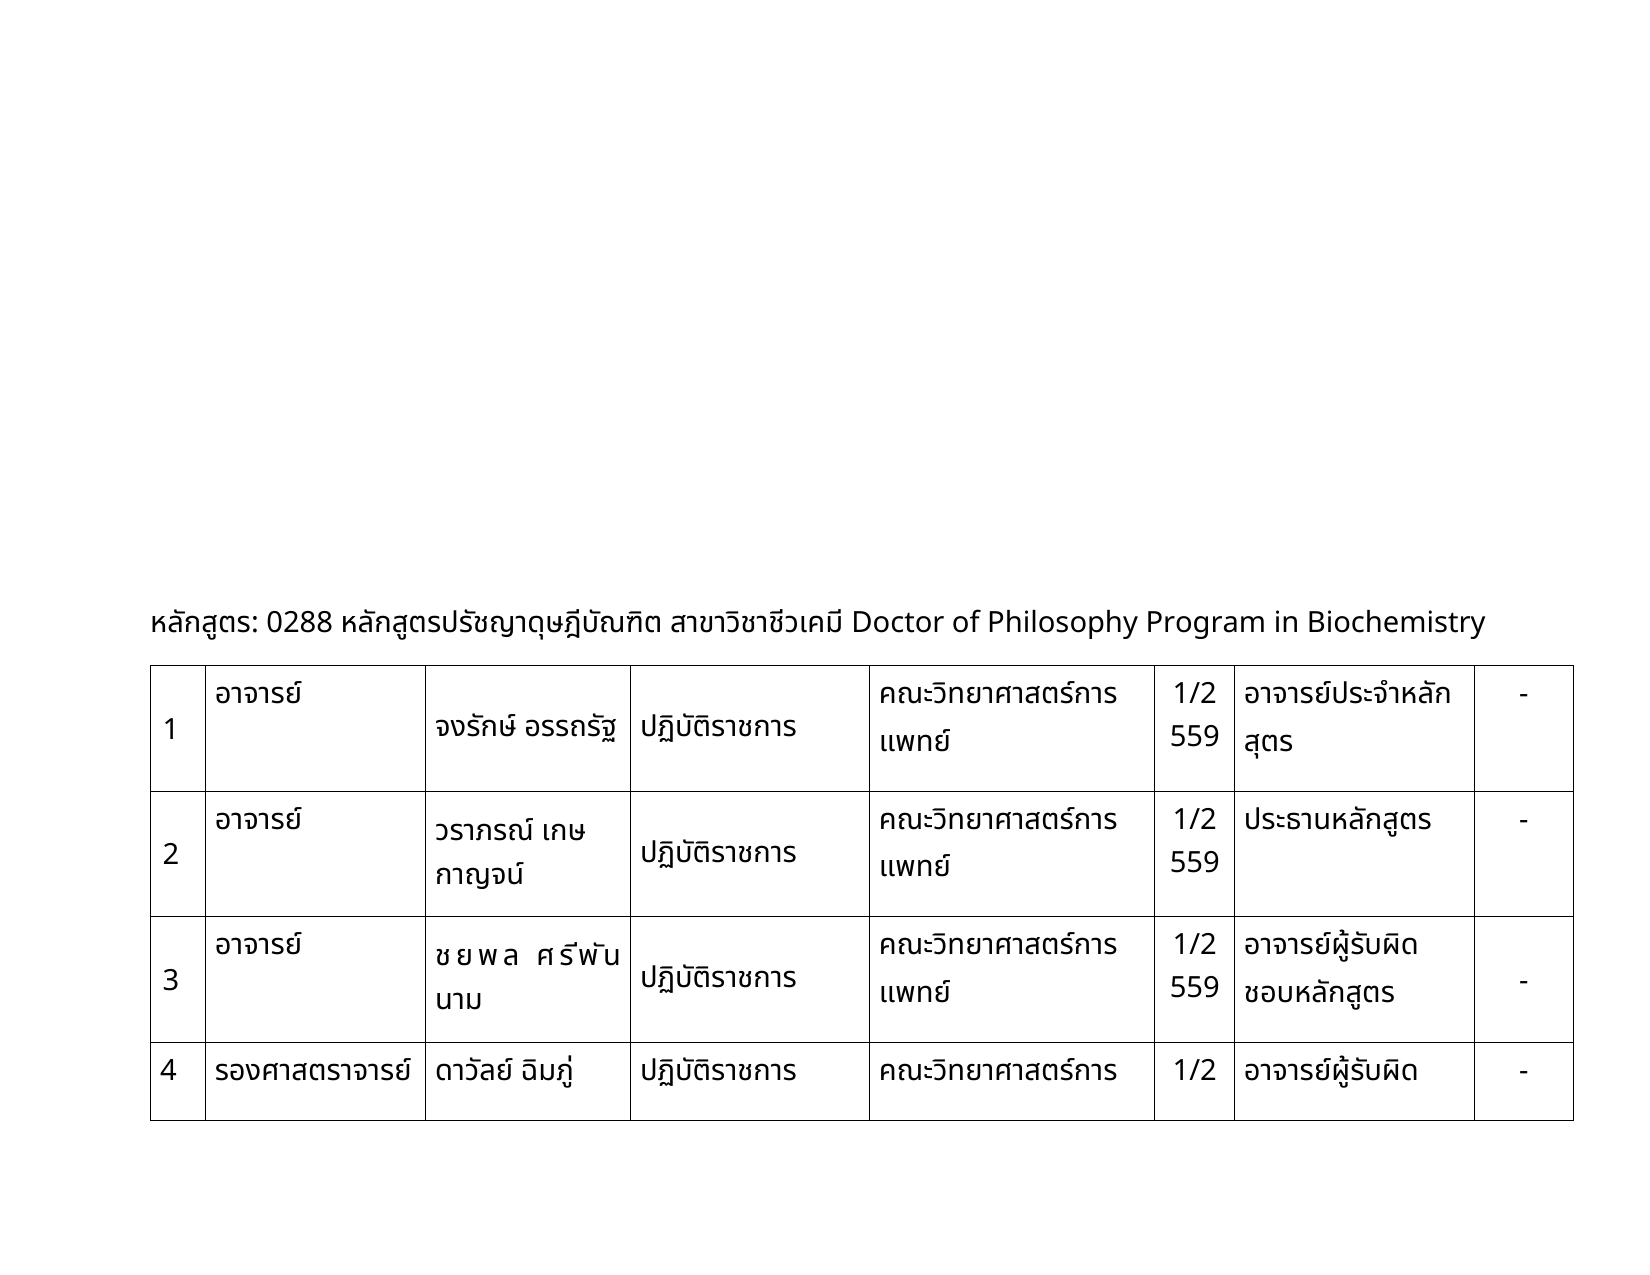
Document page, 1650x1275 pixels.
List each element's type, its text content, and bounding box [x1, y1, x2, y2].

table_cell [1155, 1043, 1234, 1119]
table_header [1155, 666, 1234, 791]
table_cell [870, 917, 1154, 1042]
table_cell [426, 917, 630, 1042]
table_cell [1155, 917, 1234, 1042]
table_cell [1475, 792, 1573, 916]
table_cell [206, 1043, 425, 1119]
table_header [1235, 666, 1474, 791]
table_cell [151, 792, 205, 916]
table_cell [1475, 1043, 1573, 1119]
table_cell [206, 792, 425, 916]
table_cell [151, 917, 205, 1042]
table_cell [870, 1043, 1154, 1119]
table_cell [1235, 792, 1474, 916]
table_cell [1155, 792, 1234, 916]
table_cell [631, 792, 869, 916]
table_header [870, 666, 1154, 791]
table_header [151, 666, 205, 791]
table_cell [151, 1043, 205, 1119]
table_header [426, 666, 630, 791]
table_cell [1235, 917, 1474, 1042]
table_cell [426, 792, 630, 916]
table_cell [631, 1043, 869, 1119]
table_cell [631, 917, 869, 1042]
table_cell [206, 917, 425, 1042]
text หลักสูตร: 0288 หลักสูตรปรัชญาดุษฎีบัณฑิต สาขาวิชาชีวเคมี Doctor of Philosophy Program in Biochemistry [150, 601, 1500, 645]
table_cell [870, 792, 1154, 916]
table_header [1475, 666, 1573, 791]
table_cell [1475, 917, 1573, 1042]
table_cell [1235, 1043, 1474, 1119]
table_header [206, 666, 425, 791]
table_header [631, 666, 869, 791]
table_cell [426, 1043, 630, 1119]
